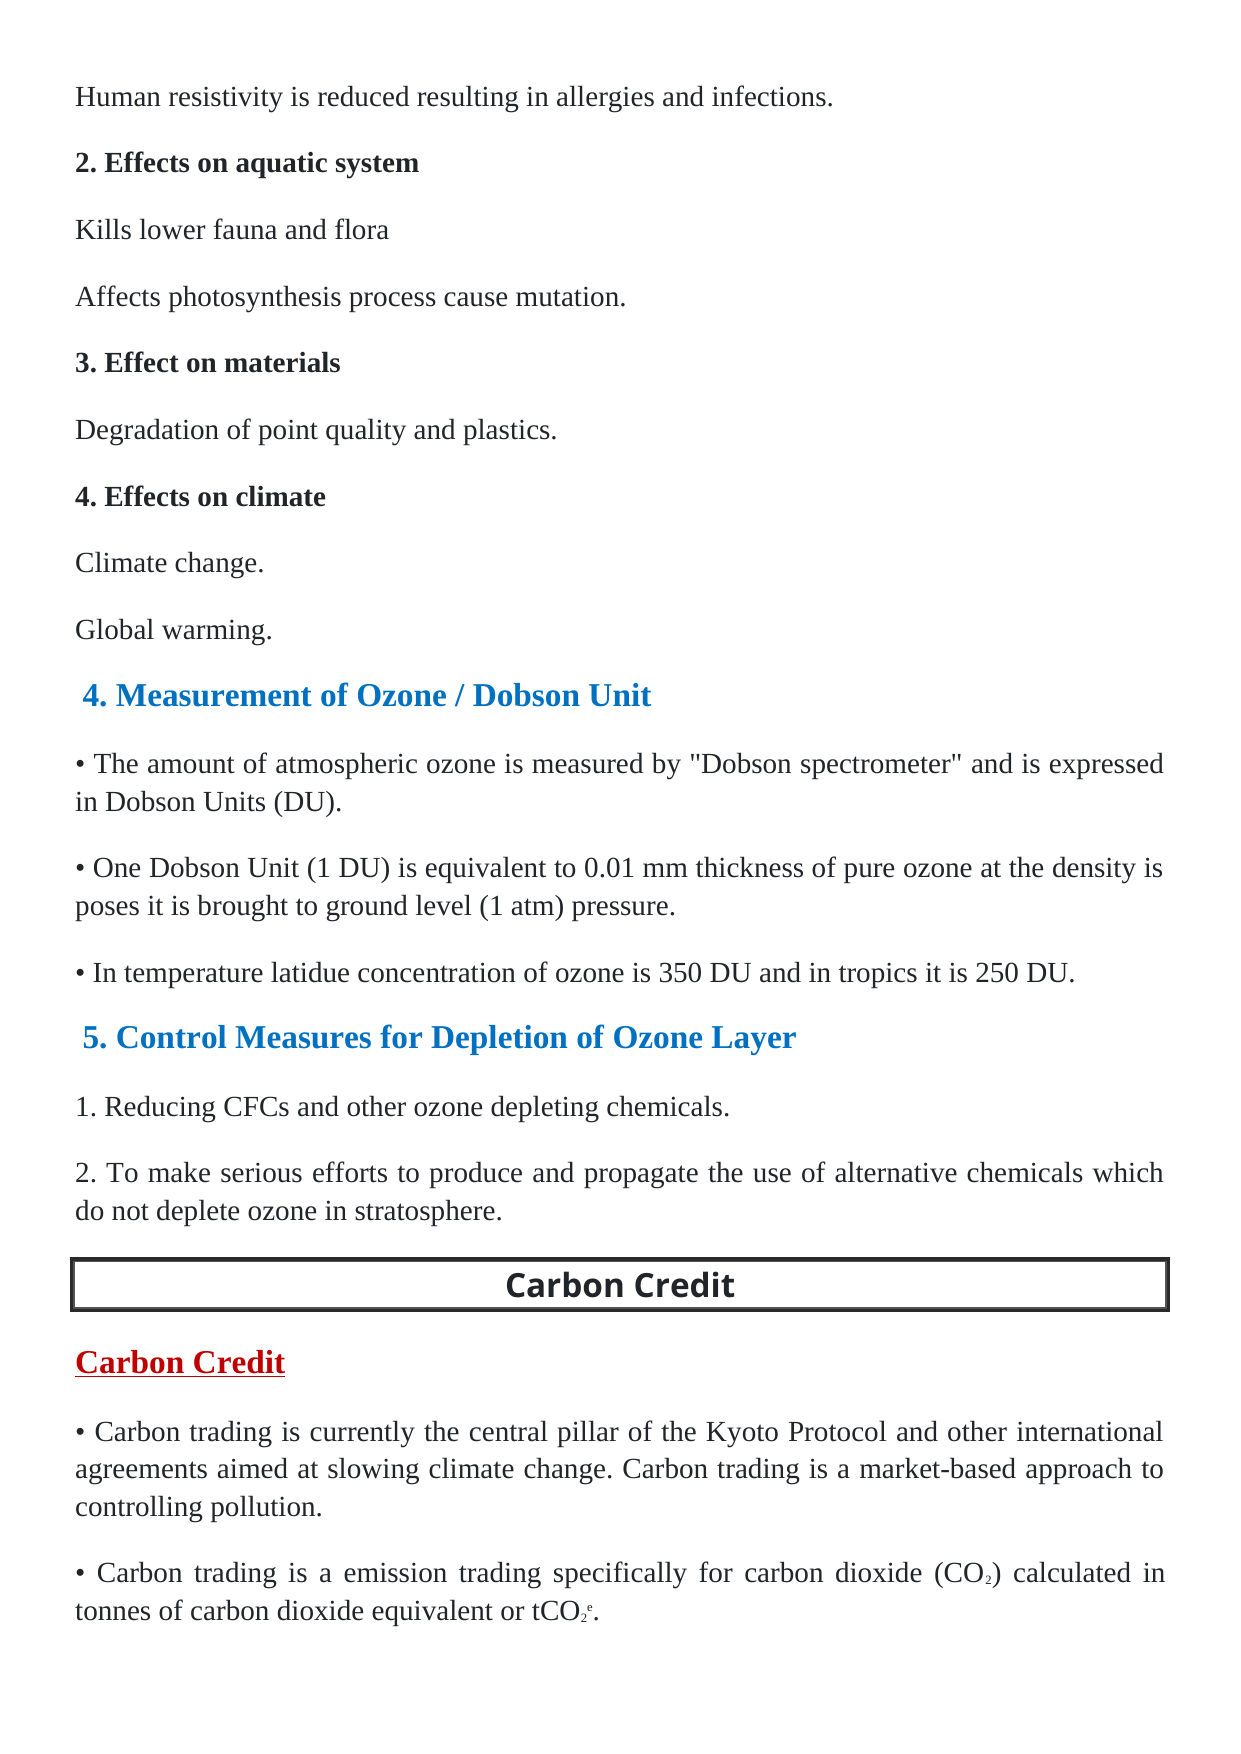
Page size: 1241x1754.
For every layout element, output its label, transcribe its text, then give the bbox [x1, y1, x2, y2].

text 2. To make serious efforts to produce and propagate the use of alternative chemicals which do not deplete ozone in stratosphere. [75, 1152, 1165, 1227]
text 4. Measurement of Ozone / Dobson Unit [75, 675, 1165, 713]
text 2. Effects on aquatic system [75, 142, 1165, 179]
text Degradation of point quality and plastics. [75, 408, 1165, 446]
text 3. Effect on materials [75, 342, 1165, 379]
text • The amount of atmospheric ozone is measured by "Dobson spectrometer" and is expressed in Dobson Units (DU). [75, 742, 1165, 817]
text 1. Reducing CFCs and other ozone depleting chemicals. [75, 1085, 1165, 1122]
text • Carbon trading is a emission trading specifically for carbon dioxide (CO2) calculated in tonnes of carbon dioxide equivalent or tCO2e. [75, 1551, 1165, 1626]
text Human resistivity is reduced resulting in allergies and infections. [75, 75, 1165, 112]
text Kills lower fauna and flora [75, 208, 1165, 246]
text Global warming. [75, 608, 1165, 646]
subtitle Carbon Credit [75, 1262, 1165, 1307]
text • In temperature latidue concentration of ozone is 350 DU and in tropics it is 250 DU. [75, 951, 1165, 988]
text • Carbon trading is currently the central pillar of the Kyoto Protocol and other international agreements aimed at slowing climate change. Carbon trading is a market-based approach to controlling pollution. [75, 1410, 1165, 1522]
text • One Dobson Unit (1 DU) is equivalent to 0.01 mm thickness of pure ozone at the density is poses it is brought to ground level (1 atm) pressure. [75, 847, 1165, 922]
text Climate change. [75, 542, 1165, 579]
text 5. Control Measures for Depletion of Ozone Layer [75, 1017, 1165, 1056]
text Carbon Credit [75, 1342, 1165, 1381]
text 4. Effects on climate [75, 475, 1165, 512]
text Affects photosynthesis process cause mutation. [75, 275, 1165, 312]
